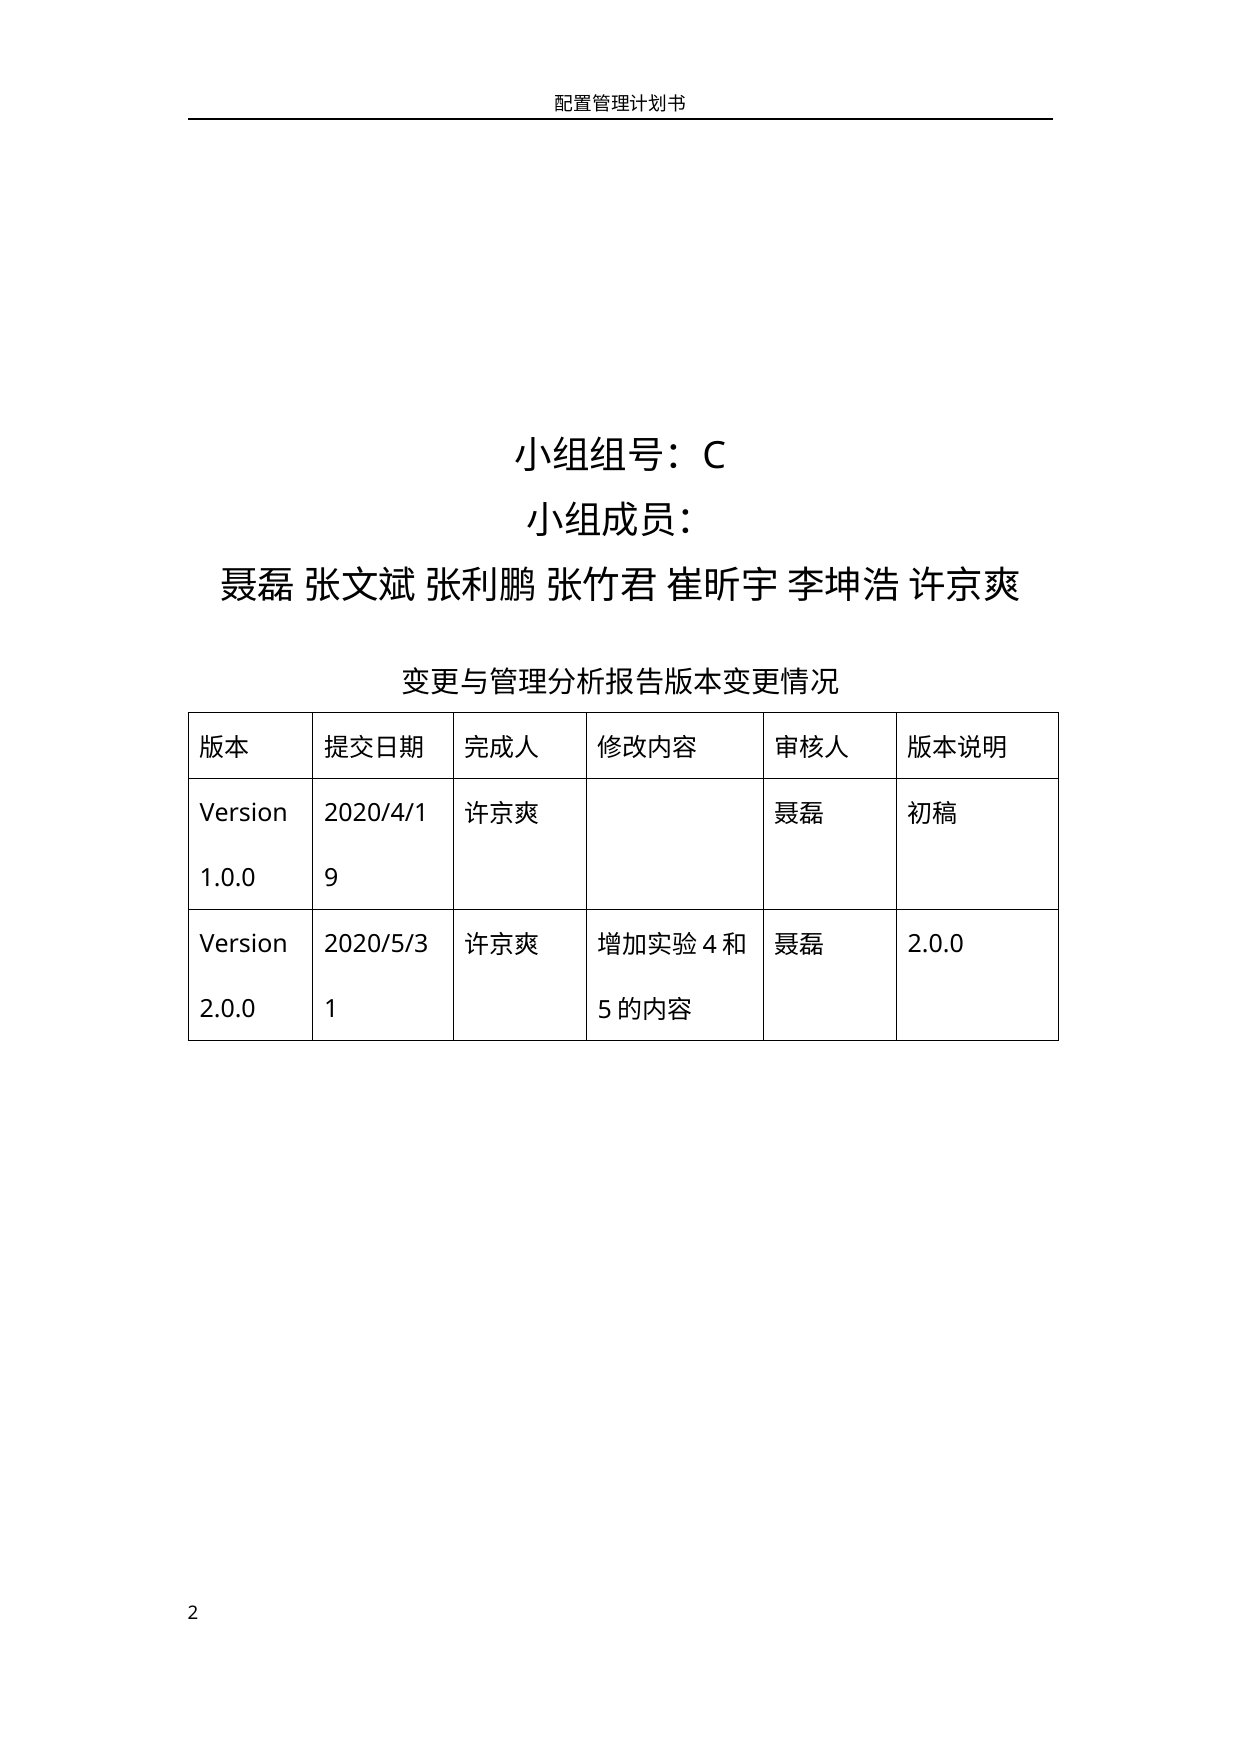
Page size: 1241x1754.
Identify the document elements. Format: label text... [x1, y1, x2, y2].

table_header 版本说明 [897, 713, 1058, 778]
table_cell 2.0.0 [897, 910, 1058, 1040]
table_cell 初稿 [897, 779, 1058, 909]
table_cell 2020/4/19 [313, 779, 453, 909]
table_cell 2020/5/31 [313, 910, 453, 1040]
text 小组成员： [187, 485, 1053, 550]
text 聂磊 张文斌 张利鹏 张竹君 崔昕宇 李坤浩 许京爽 [187, 550, 1053, 615]
table_cell 许京爽 [454, 779, 586, 909]
table_cell [587, 779, 763, 909]
table_cell Version 1.0.0 [189, 779, 312, 909]
table_cell 聂磊 [764, 910, 896, 1040]
table_header 修改内容 [587, 713, 763, 778]
table_cell 聂磊 [764, 779, 896, 909]
table_cell Version 2.0.0 [189, 910, 312, 1040]
table_header 完成人 [454, 713, 586, 778]
table_header 审核人 [764, 713, 896, 778]
table_header 版本 [189, 713, 312, 778]
table_header 提交日期 [313, 713, 453, 778]
text 小组组号：C [187, 420, 1053, 485]
table_cell 许京爽 [454, 910, 586, 1040]
table_cell 增加实验4和5的内容 [587, 910, 763, 1040]
text 变更与管理分析报告版本变更情况 [187, 647, 1053, 712]
